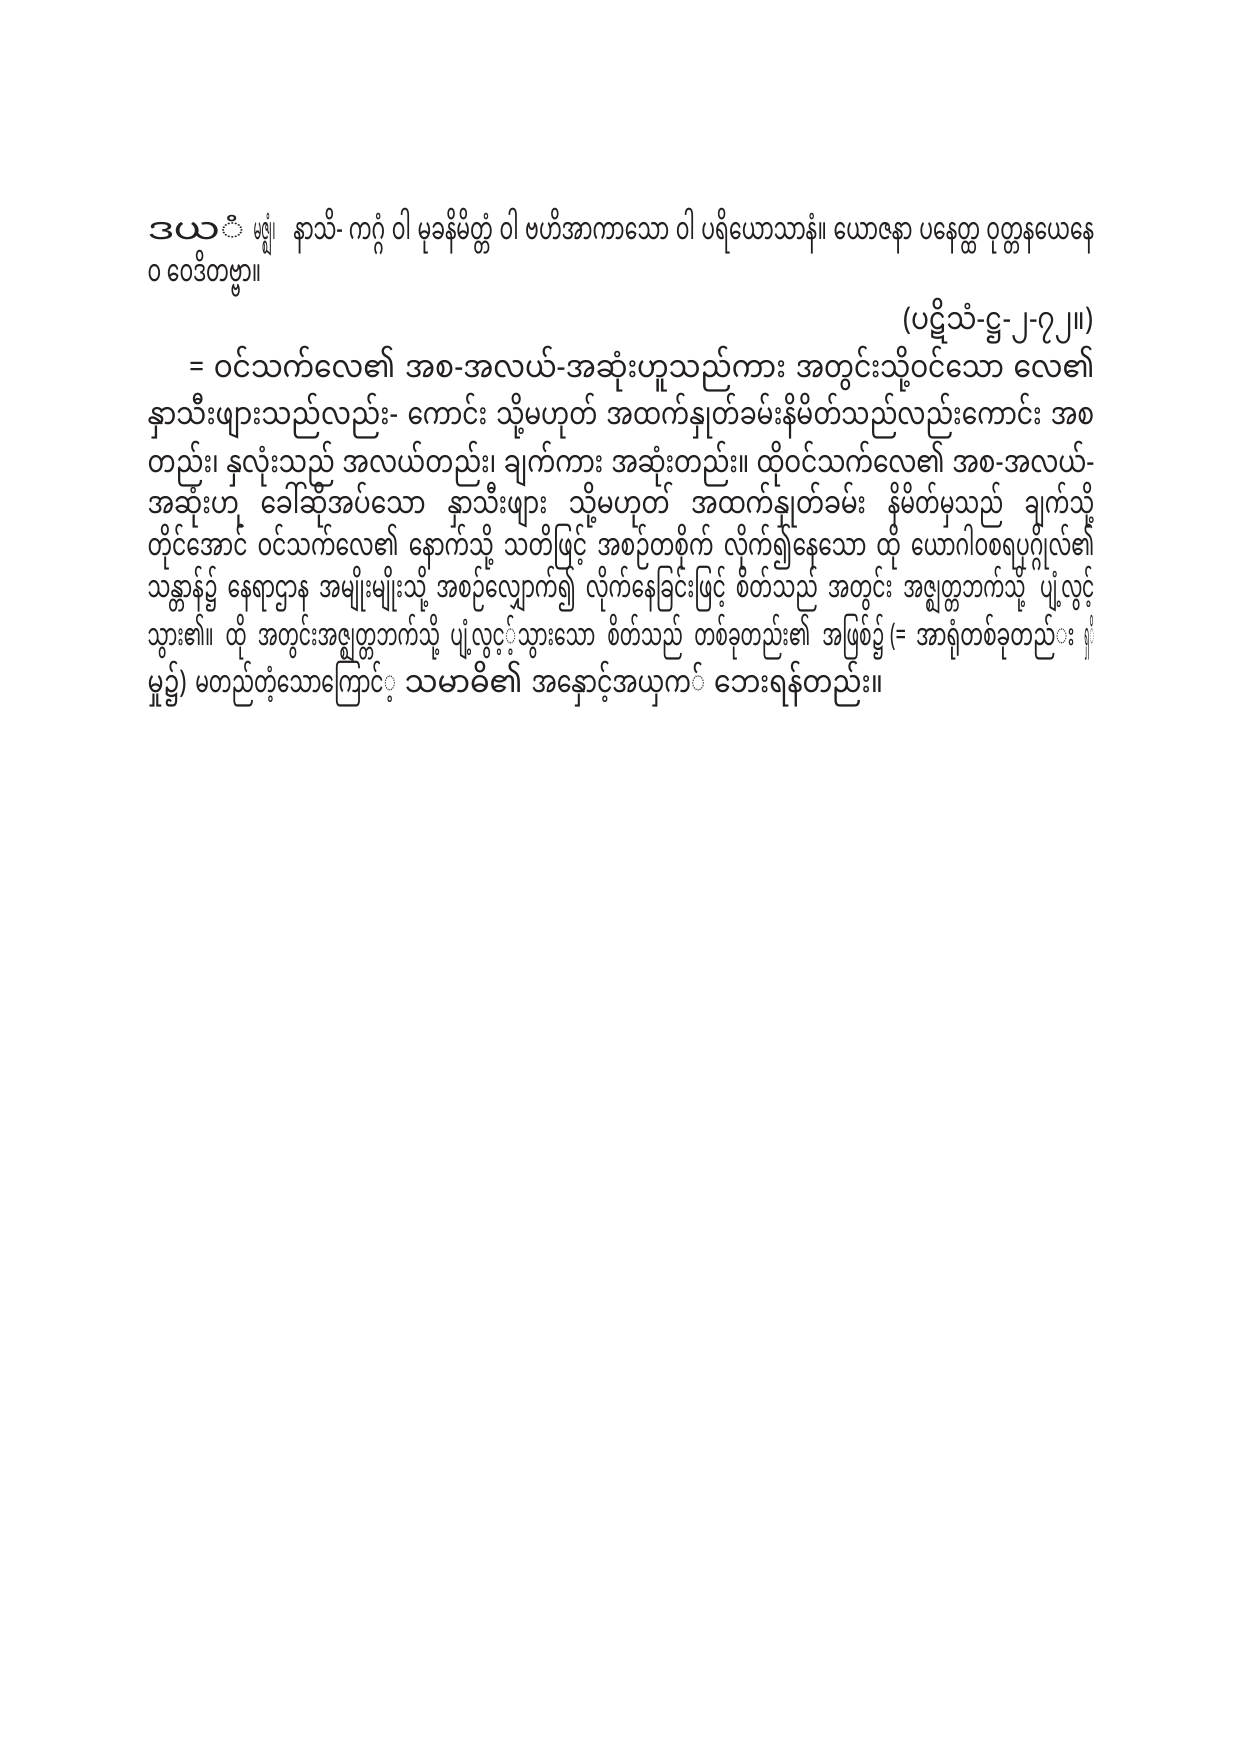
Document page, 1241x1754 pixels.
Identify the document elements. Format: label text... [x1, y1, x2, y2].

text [147, 206, 1094, 294]
text = ဝင်သက်လေ၏ အစ-အလယ်-အဆုံးဟူသည်ကား အတွင်းသို့ဝင်သော လေ၏ နှာသီးဖျားသည်လည်း- ကောင်း သို့မဟုတ် အထက်နှုတ်ခမ်းနိမိတ်သည်လည်းကောင်း အစတည်း၊ နှလုံးသည် အလယ်တည်း၊ ချက်ကား အဆုံးတည်း။ ထိုဝင်သက်လေ၏ အစ-အလယ်-အဆုံးဟု ခေါ်ဆိုအပ်သော နှာသီးဖျား သို့မဟုတ် အထက်နှုတ်ခမ်း နိမိတ်မှသည် ချက်သို့တိုင်အောင် ဝင်သက်လေ၏ နောက်သို့ သတိဖြင့် အစဉ်တစိုက် လိုက်၍နေသော ထို ယောဂါဝစရပုဂ္ဂိုလ်၏ သန္တာန်၌ နေရာဌာန အမျိုးမျိုးသို့ အစဉ်လျှောက်၍ လိုက်နေခြင်းဖြင့် စိတ်သည် အတွင်း အဇ္ဈတ္တဘက်သို့ ပျံ့လွင့်သွား၏။ ထို အတွင်းအဇ္ဈတ္တဘက်သို့ ပျံ့လွင့့်သွားသော စိတ်သည် တစ်ခုတည်း၏ အဖြစ်၌ (= အာရုံတစ်ခုတည်း ရှိမှု၌) မတည်တံ့သောကြောင့် သမာဓိ၏ အနှောင့်အယှက် ဘေးရန်တည်း။ [147, 344, 1094, 705]
text (ပဋိသံ-ဋ္ဌ-၂-၇၂။) [135, 296, 1093, 342]
